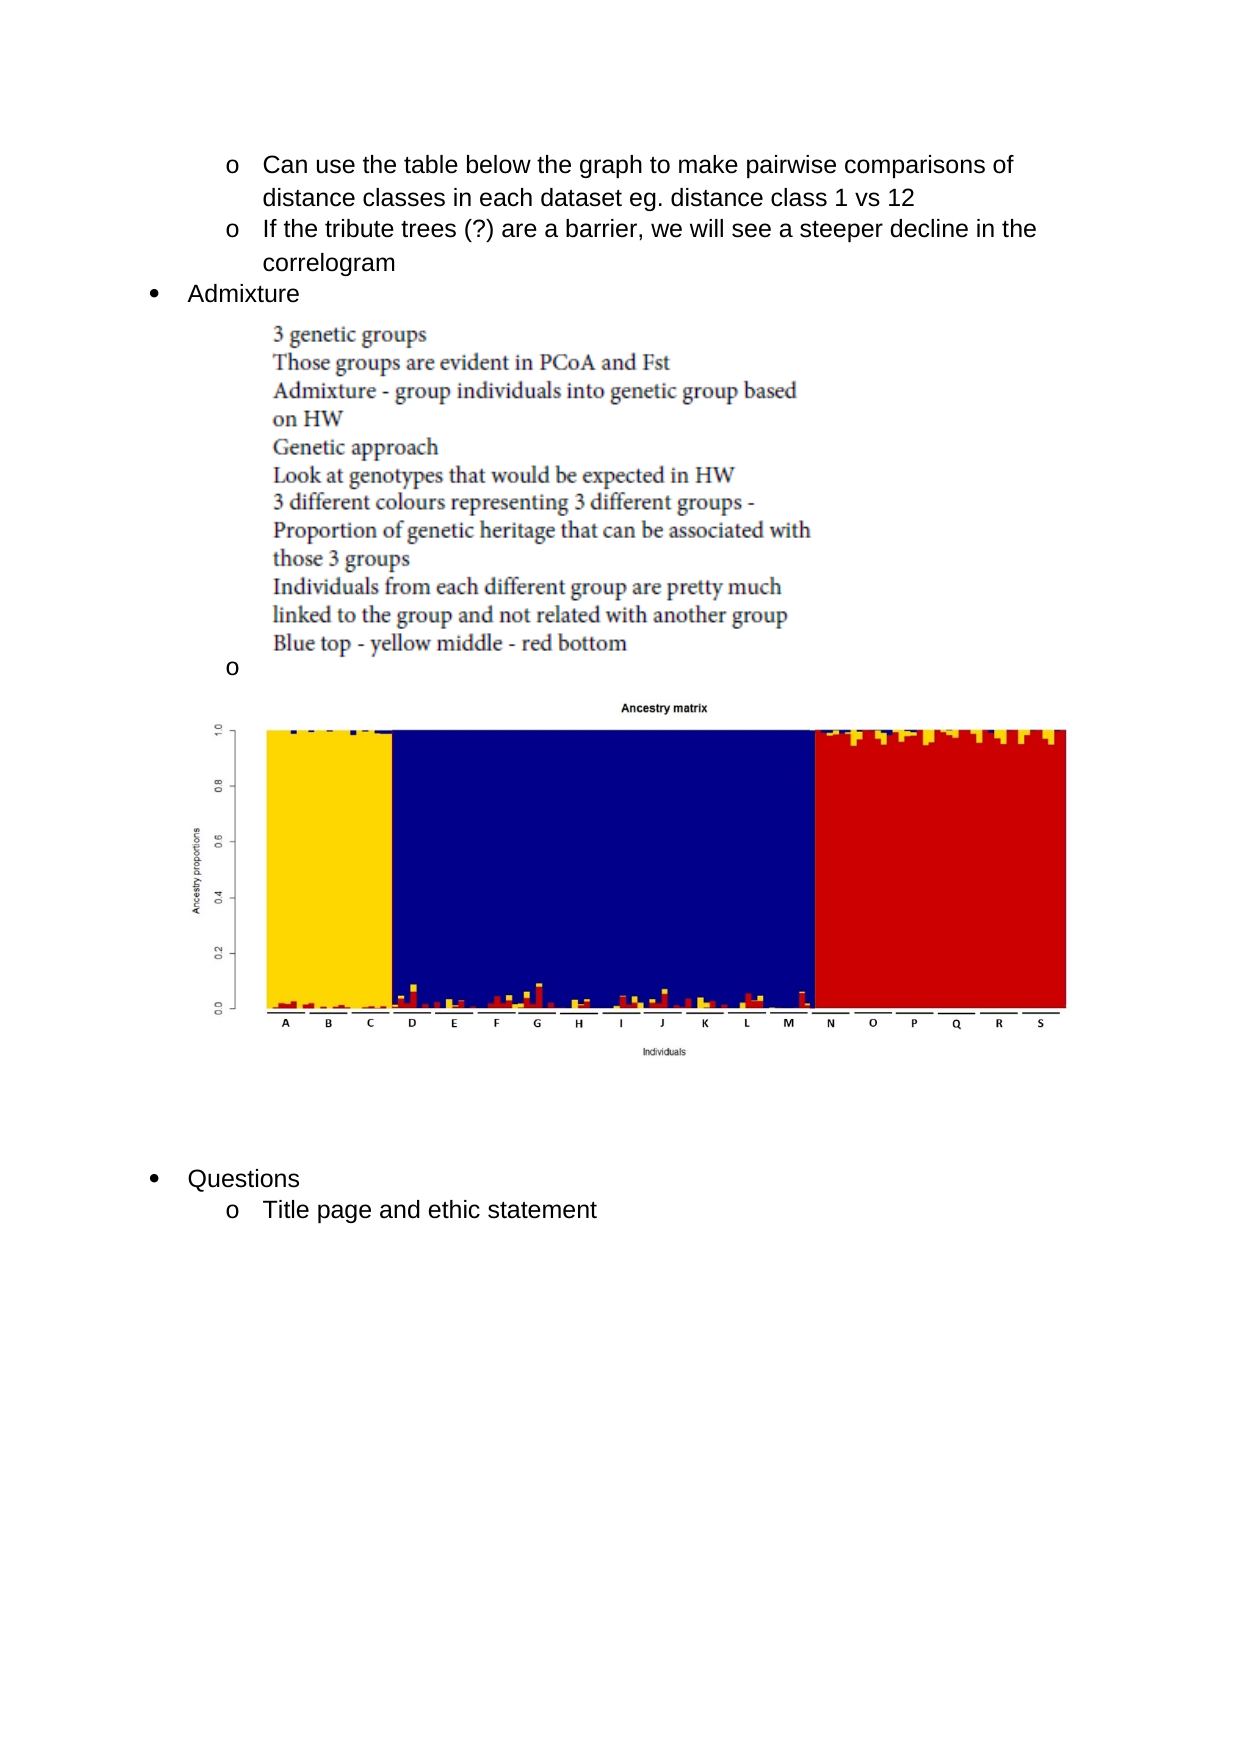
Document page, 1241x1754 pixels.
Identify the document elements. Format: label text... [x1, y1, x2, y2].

list If the tribute trees (?) are a barrier, we will see a steeper decline in the correlogram [225, 214, 1090, 276]
picture [187, 685, 1118, 1069]
picture [262, 309, 837, 676]
list Admixture [150, 278, 1090, 307]
list Can use the table below the graph to make pairwise comparisons of distance classes in each dataset eg. distance class 1 vs 12 [225, 150, 1090, 212]
list Title page and ethic statement [225, 1195, 1090, 1226]
list Questions [150, 1164, 1090, 1193]
